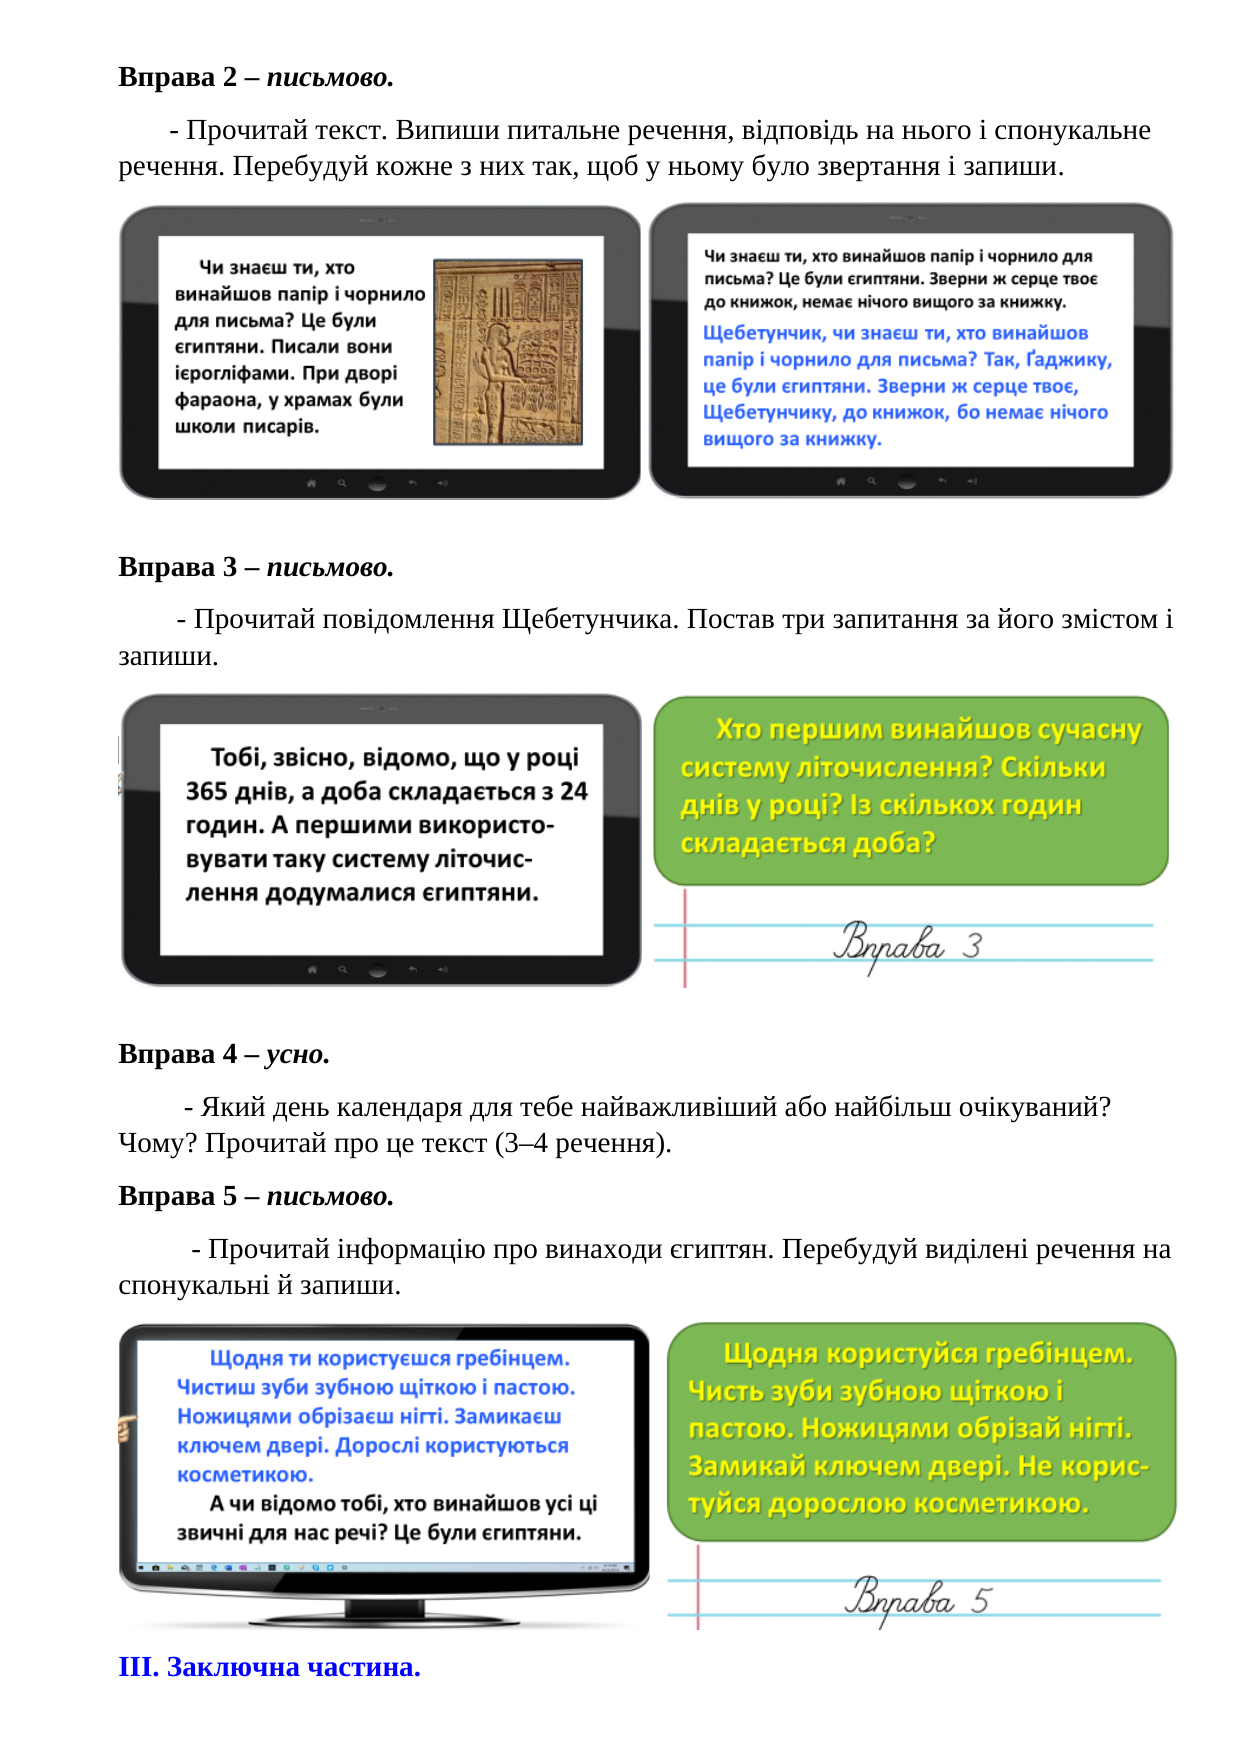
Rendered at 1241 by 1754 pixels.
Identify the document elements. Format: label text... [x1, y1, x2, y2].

text - Який день календаря для тебе найважливіший або найбільш очікуваний? Чому? Прочитай про це текст (3–4 речення). [118, 1089, 1181, 1159]
text - Прочитай повідомлення Щебетунчика. Постав три запитання за його змістом і запиши. [118, 602, 1181, 671]
text Вправа 3 – письмово. [118, 549, 1181, 582]
picture [118, 691, 642, 988]
text - Прочитай текст. Випиши питальне речення, відповідь на нього і спонукальне речення. Перебудуй кожне з них так, щоб у ньому було звертання і запиши. [118, 112, 1181, 182]
text Вправа 5 – письмово. [118, 1178, 1181, 1212]
picture [649, 690, 1170, 988]
picture [664, 1320, 1178, 1630]
text Вправа 4 – усно. [118, 1036, 1181, 1070]
text - Прочитай інформацію про винаходи єгиптян. Перебудуй виділені речення на спонукальні й запиши. [118, 1231, 1181, 1301]
text ІІІ. Заключна частина. [118, 1649, 1181, 1683]
picture [118, 200, 641, 500]
picture [118, 1322, 650, 1630]
picture [647, 201, 1174, 500]
text Вправа 2 – письмово. [118, 59, 1181, 93]
